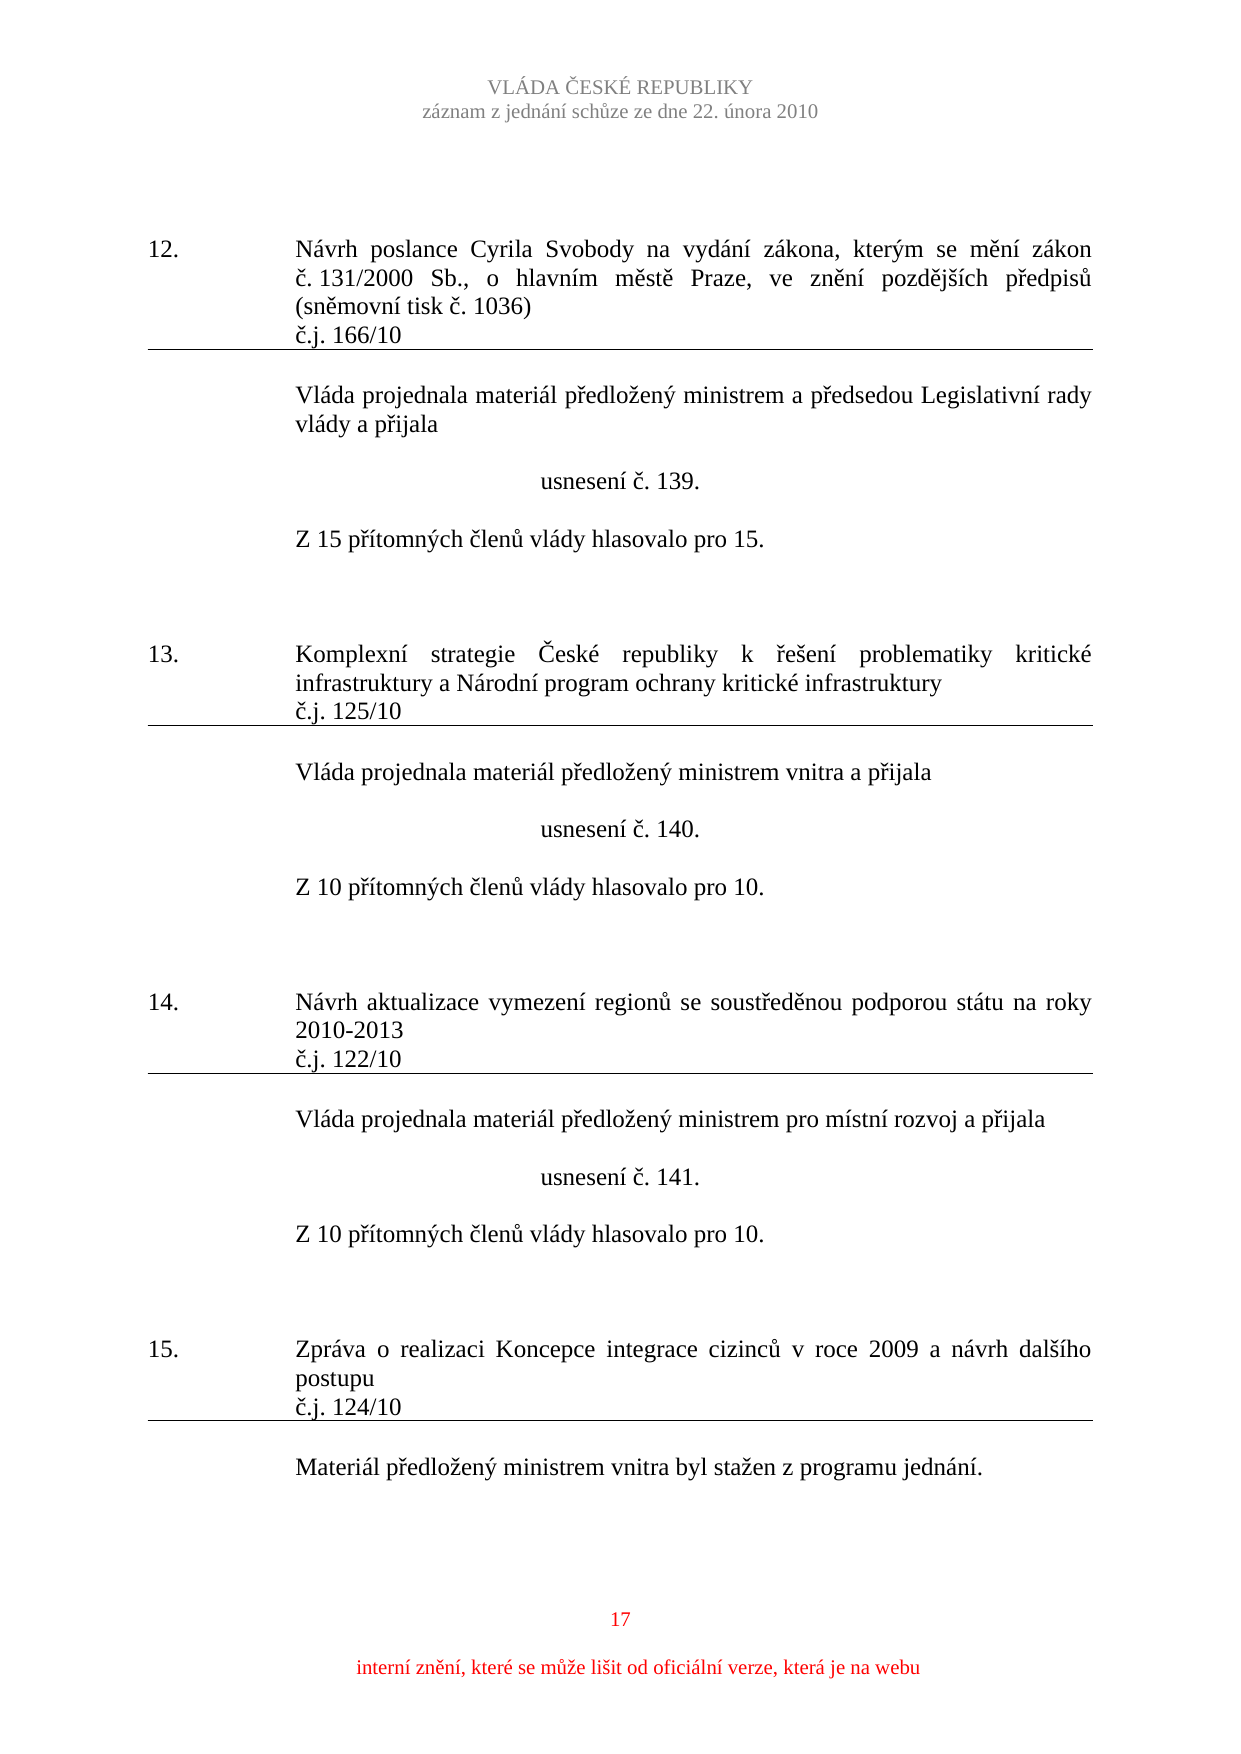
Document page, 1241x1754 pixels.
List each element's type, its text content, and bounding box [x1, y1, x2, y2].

text Z 15 přítomných členů vlády hlasovalo pro 15. [148, 524, 1093, 553]
text 15. Zpráva o realizaci Koncepce integrace cizinců v roce 2009 a návrh dalšího postupu [148, 1334, 1093, 1392]
text 13. Komplexní strategie České republiky k řešení problematiky kritické infrastruktury a Národní program ochrany kritické infrastruktury [148, 639, 1093, 696]
text usnesení č. 139. [148, 466, 1093, 495]
text č.j. 122/10 [148, 1044, 1093, 1073]
text č.j. 124/10 [148, 1392, 1093, 1420]
text Vláda projednala materiál předložený ministrem a předsedou Legislativní rady vlády a přijala [148, 380, 1093, 438]
text Vláda projednala materiál předložený ministrem vnitra a přijala [148, 757, 1093, 785]
text usnesení č. 140. [148, 814, 1093, 843]
text 14. Návrh aktualizace vymezení regionů se soustředěnou podporou státu na roky 2010-2013 [148, 987, 1093, 1044]
text č.j. 166/10 [148, 320, 1093, 349]
text Vláda projednala materiál předložený ministrem pro místní rozvoj a přijala [148, 1104, 1093, 1133]
text 12. Návrh poslance Cyrila Svobody na vydání zákona, kterým se mění zákon č. 131/2000 Sb., o hlavním městě Praze, ve znění pozdějších předpisů (sněmovní tisk č. 1036) [148, 234, 1093, 320]
text č.j. 125/10 [148, 696, 1093, 725]
text Z 10 přítomných členů vlády hlasovalo pro 10. [148, 1219, 1093, 1248]
text usnesení č. 141. [148, 1162, 1093, 1190]
text Materiál předložený ministrem vnitra byl stažen z programu jednání. [148, 1452, 1093, 1481]
text Z 10 přítomných členů vlády hlasovalo pro 10. [148, 872, 1093, 900]
